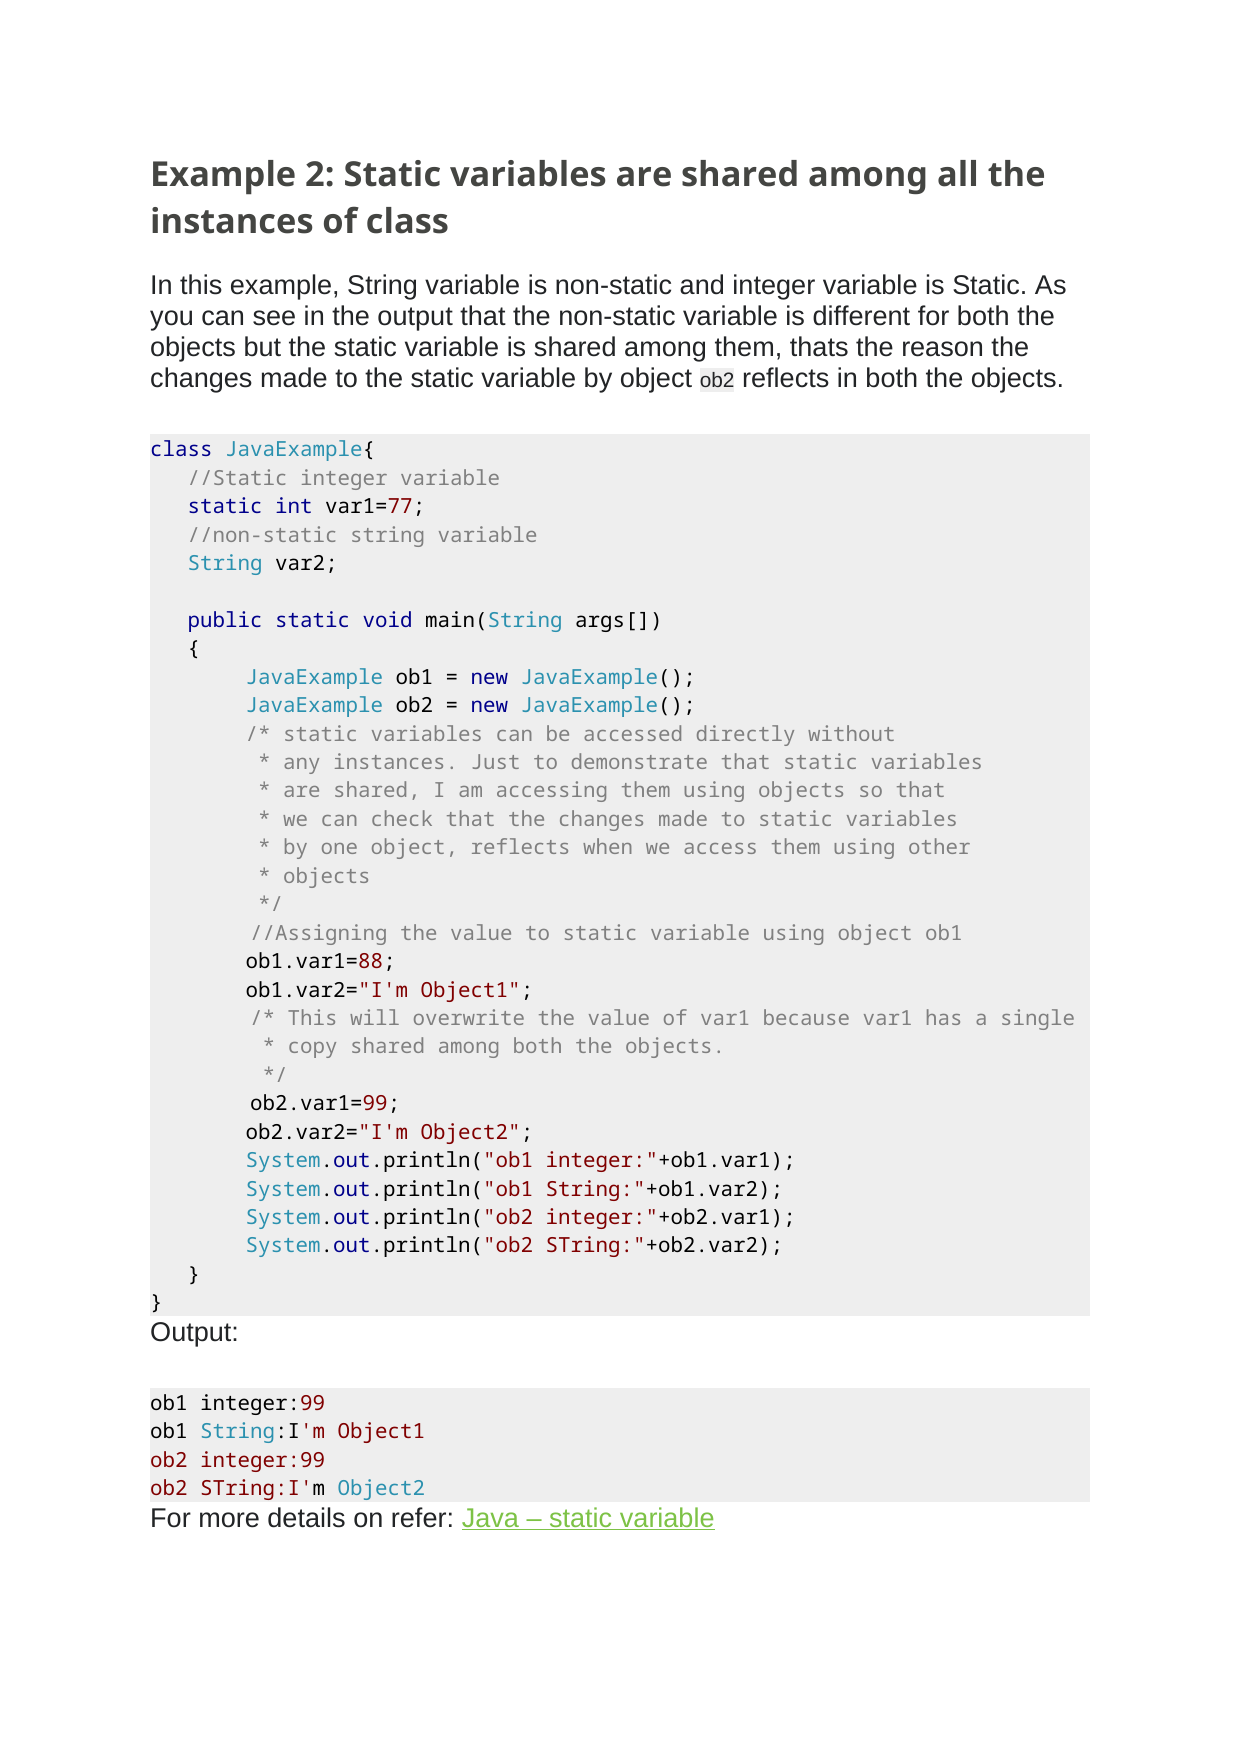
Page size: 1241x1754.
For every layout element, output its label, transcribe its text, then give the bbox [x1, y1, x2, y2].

text //Static integer variable [150, 463, 1090, 491]
text } [150, 1259, 1090, 1287]
text ob2 integer:99 [150, 1445, 1090, 1473]
text ob1.var1=88; [150, 946, 1090, 975]
text * any instances. Just to demonstrate that static variables [150, 747, 1090, 776]
text * objects [150, 861, 1090, 889]
text ob2.var1=99; [150, 1088, 1090, 1117]
text * by one object, reflects when we access them using other [150, 832, 1090, 861]
text /* static variables can be accessed directly without [150, 719, 1090, 747]
text public static void main(String args[]) [150, 605, 1090, 633]
text ob2 STring:I'm Object2 [150, 1473, 1090, 1502]
text */ [150, 889, 1090, 918]
text JavaExample ob2 = new JavaExample(); [150, 690, 1090, 719]
text In this example, String variable is non-static and integer variable is Static. As you can see in the output that the non-static variable is different for both the objects but the static variable is shared among them, thats the reason the changes made to the static variable by object ob2 reflects in both the objects. [150, 269, 1090, 394]
text JavaExample ob1 = new JavaExample(); [150, 662, 1090, 690]
text System.out.println("ob2 integer:"+ob2.var1); [150, 1202, 1090, 1231]
text //non-static string variable [150, 520, 1090, 548]
text For more details on refer: Java – static variable [150, 1502, 1090, 1533]
text * are shared, I am accessing them using objects so that [150, 776, 1090, 804]
text * copy shared among both the objects. [150, 1032, 1090, 1060]
text Output: [150, 1316, 1090, 1347]
text class JavaExample{ [150, 434, 1090, 463]
text System.out.println("ob2 STring:"+ob2.var2); [150, 1231, 1090, 1259]
text ob2.var2="I'm Object2"; [150, 1117, 1090, 1145]
text Example 2: Static variables are shared among all the instances of class [150, 150, 1090, 244]
text //Assigning the value to static variable using object ob1 [150, 918, 1090, 946]
text ob1 String:I'm Object1 [150, 1416, 1090, 1445]
text System.out.println("ob1 String:"+ob1.var2); [150, 1174, 1090, 1202]
text { [150, 633, 1090, 662]
text System.out.println("ob1 integer:"+ob1.var1); [150, 1145, 1090, 1174]
text String var2; [150, 548, 1090, 577]
text } [150, 1287, 1090, 1316]
text ob1 integer:99 [150, 1388, 1090, 1416]
text /* This will overwrite the value of var1 because var1 has a single [150, 1003, 1090, 1032]
text ob1.var2="I'm Object1"; [150, 975, 1090, 1003]
text static int var1=77; [150, 491, 1090, 520]
text * we can check that the changes made to static variables [150, 804, 1090, 832]
text */ [150, 1060, 1090, 1088]
